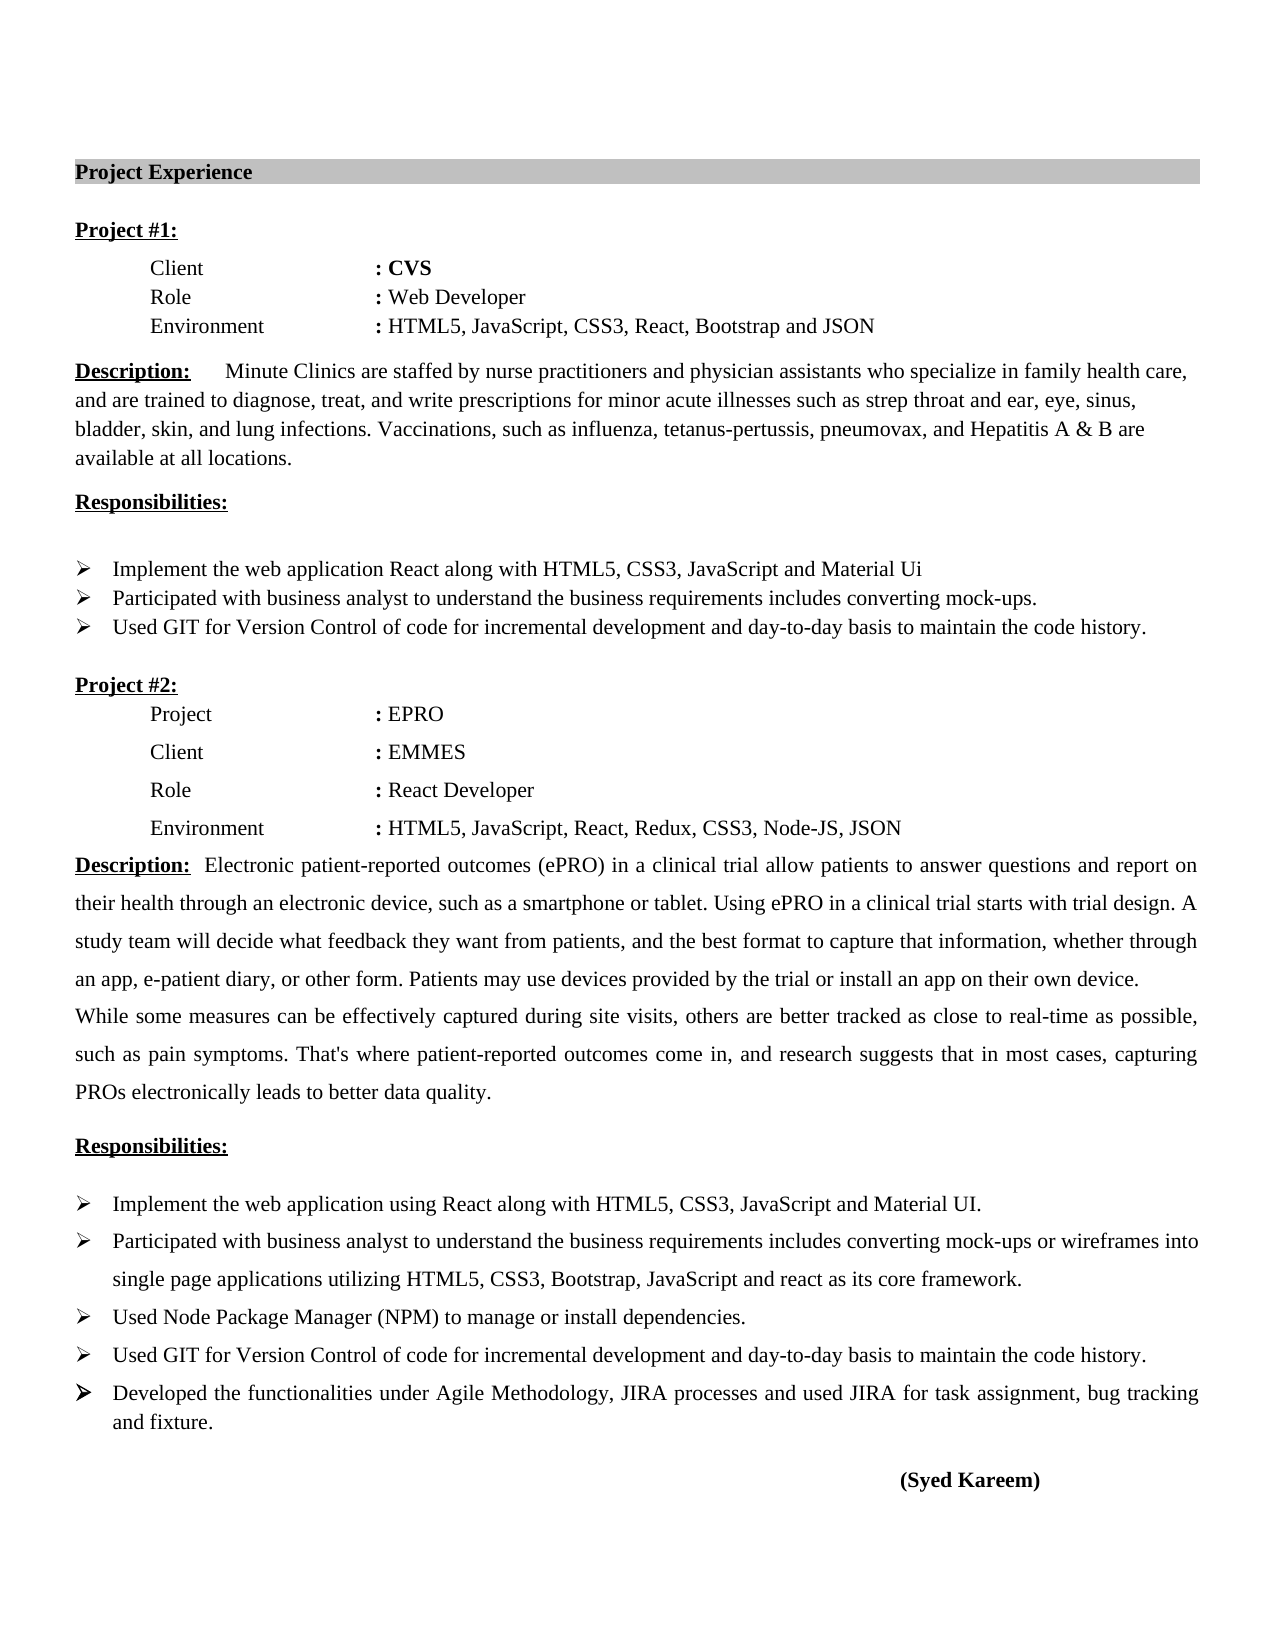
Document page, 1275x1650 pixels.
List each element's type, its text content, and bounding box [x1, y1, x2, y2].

text Responsibilities: [75, 1133, 1200, 1158]
list Participated with business analyst to understand the business requirements includes converting mock-ups. [75, 585, 1200, 610]
text Environment : HTML5, JavaScript, React, Redux, CSS3, Node-JS, JSON [150, 814, 1181, 840]
text Responsibilities: [75, 489, 1200, 514]
list Implement the web application React along with HTML5, CSS3, JavaScript and Material Ui [75, 556, 1200, 581]
text Client : CVS [75, 255, 1200, 280]
text Role : Web Developer [75, 284, 1200, 309]
text Project Experience [75, 159, 1200, 184]
list Participated with business analyst to understand the business requirements includes converting mock-ups or wireframes into single page applications utilizing HTML5, CSS3, Bootstrap, JavaScript and react as its core framework. [75, 1228, 1200, 1292]
text Environment : HTML5, JavaScript, CSS3, React, Bootstrap and JSON [150, 313, 1181, 338]
text Client : EMMES [75, 739, 1200, 764]
text Description: Electronic patient-reported outcomes (ePRO) in a clinical trial allow patients to answer questions and report on their health through an electronic device, such as a smartphone or tablet. Using ePRO in a clinical trial starts with trial design. A study team will decide what feedback they want from patients, and the best format to capture that information, whether through an app, e-patient diary, or other form. Patients may use devices provided by the trial or install an app on their own device. [75, 852, 1200, 991]
list (Syed Kareem) [112, 1467, 1200, 1492]
text Description: Minute Clinics are staffed by nurse practitioners and physician assistants who specialize in family health care, and are trained to diagnose, treat, and write prescriptions for minor acute illnesses such as strep throat and ear, eye, sinus, bladder, skin, and lung infections. Vaccinations, such as influenza, tetanus-pertussis, pneumovax, and Hepatitis A & B are available at all locations. [75, 358, 1200, 470]
list Used GIT for Version Control of code for incremental development and day-to-day basis to maintain the code history. [75, 1342, 1200, 1367]
list Developed the functionalities under Agile Methodology, JIRA processes and used JIRA for task assignment, bug tracking and fixture. [75, 1380, 1200, 1434]
text Project #2: [75, 672, 1200, 697]
text While some measures can be effectively captured during site visits, others are better tracked as close to real-time as possible, such as pain symptoms. That's where patient-reported outcomes come in, and research suggests that in most cases, capturing PROs electronically leads to better data quality. [75, 1003, 1200, 1104]
text Role : React Developer [75, 777, 1200, 802]
list Used Node Package Manager (NPM) to manage or install dependencies. [75, 1304, 1200, 1329]
list Used GIT for Version Control of code for incremental development and day-to-day basis to maintain the code history. [75, 614, 1200, 639]
text Project #1: [75, 217, 1200, 242]
list Implement the web application using React along with HTML5, CSS3, JavaScript and Material UI. [75, 1191, 1200, 1216]
text Project : EPRO [75, 701, 1200, 726]
